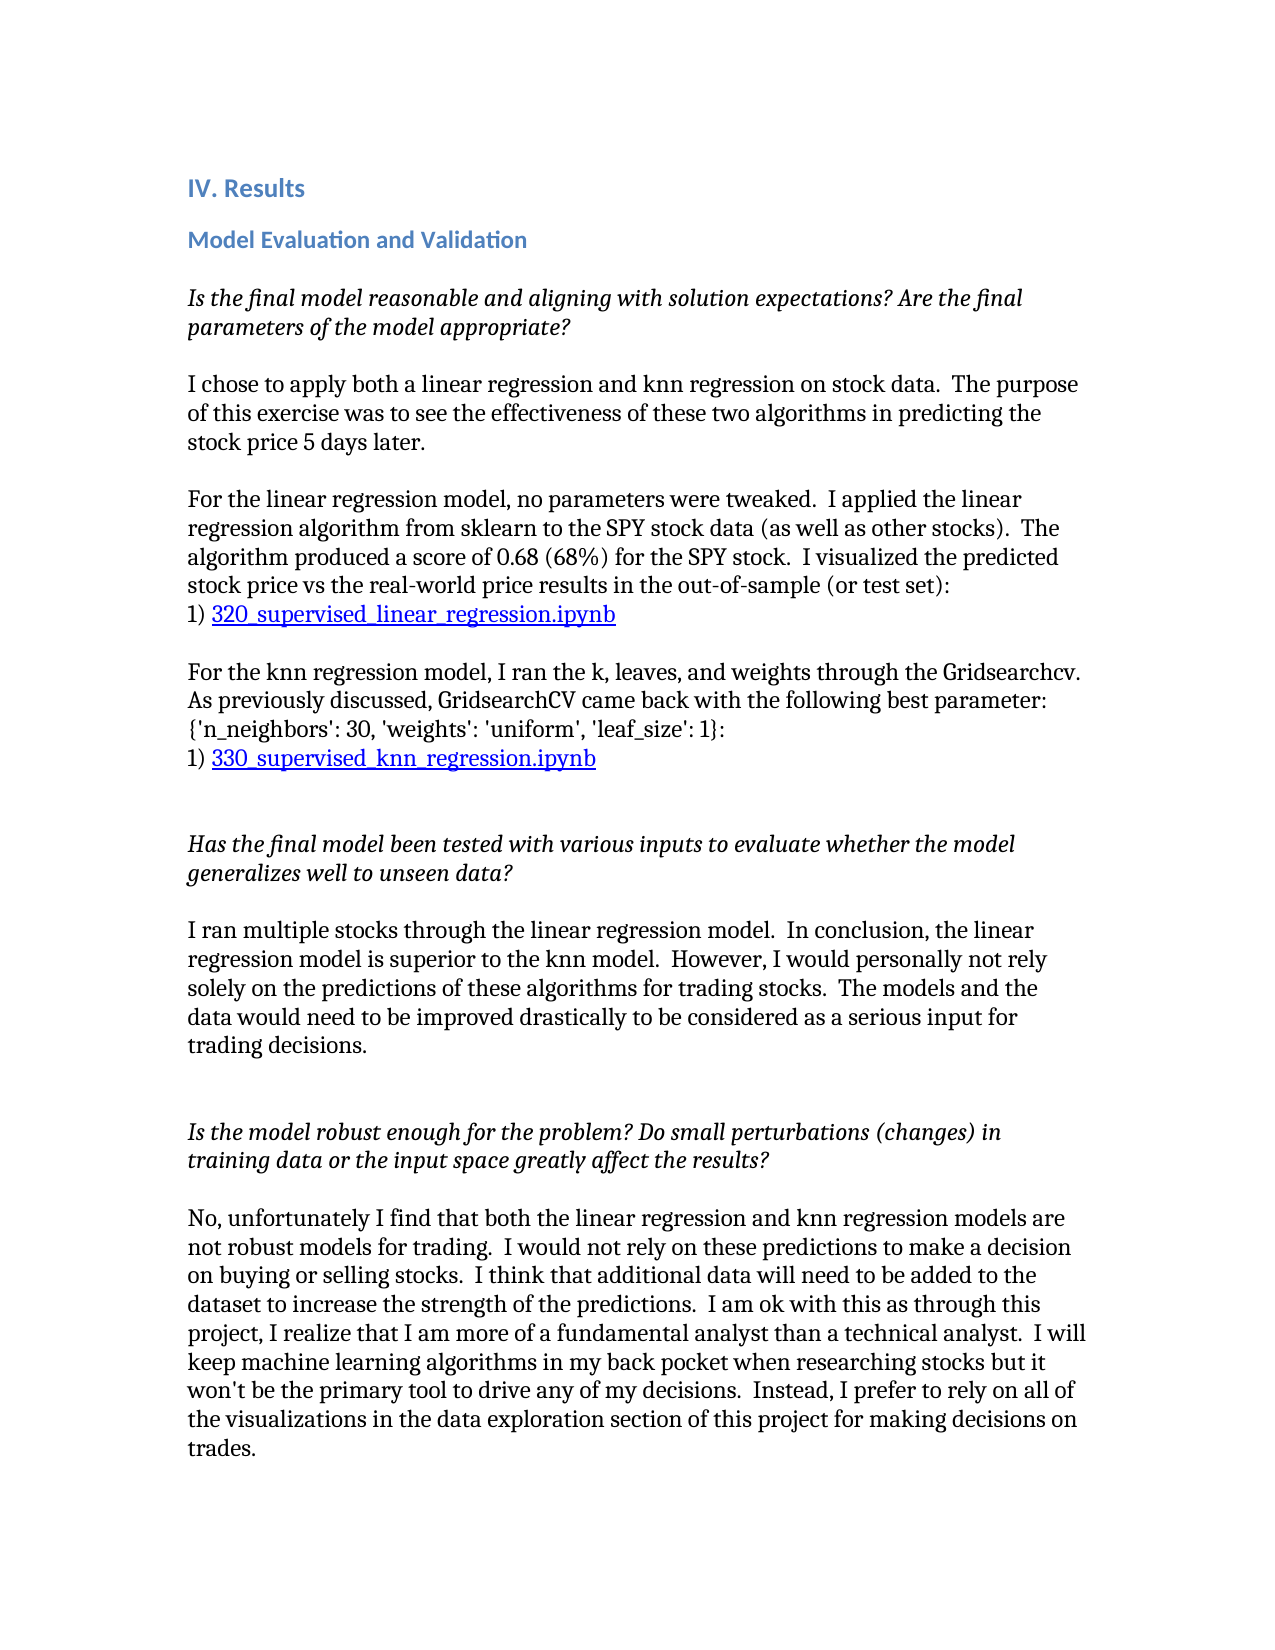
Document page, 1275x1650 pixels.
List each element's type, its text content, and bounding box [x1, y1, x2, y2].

text For the knn regression model, I ran the k, leaves, and weights through the Gridsearchcv. As previously discussed, GridsearchCV came back with the following best parameter: {'n_neighbors': 30, 'weights': 'uniform', 'leaf_size': 1}: [187, 658, 1087, 744]
text I chose to apply both a linear regression and knn regression on stock data. The purpose of this exercise was to see the effectiveness of these two algorithms in predicting the stock price 5 days later. [187, 370, 1087, 456]
text Has the final model been tested with various inputs to evaluate whether the model generalizes well to unseen data? [187, 830, 1087, 888]
text 1) 320_supervised_linear_regression.ipynb [187, 600, 1087, 629]
text For the linear regression model, no parameters were tweaked. I applied the linear regression algorithm from sklearn to the SPY stock data (as well as other stocks). The algorithm produced a score of 0.68 (68%) for the SPY stock. I visualized the predicted stock price vs the real-world price results in the out-of-sample (or test set): [187, 485, 1087, 600]
subtitle IV. Results [187, 171, 1087, 204]
text Is the model robust enough for the problem? Do small perturbations (changes) in training data or the input space greatly affect the results? [187, 1118, 1087, 1175]
subtitle Model Evaluation and Validation [187, 225, 1087, 255]
text I ran multiple stocks through the linear regression model. In conclusion, the linear regression model is superior to the knn model. However, I would personally not rely solely on the predictions of these algorithms for trading stocks. The models and the data would need to be improved drastically to be considered as a serious input for trading decisions. [187, 916, 1087, 1060]
text Is the final model reasonable and aligning with solution expectations? Are the final parameters of the model appropriate? [187, 284, 1087, 341]
text No, unfortunately I find that both the linear regression and knn regression models are not robust models for trading. I would not rely on these predictions to make a decision on buying or selling stocks. I think that additional data will need to be added to the dataset to increase the strength of the predictions. I am ok with this as through this project, I realize that I am more of a fundamental analyst than a technical analyst. I will keep machine learning algorithms in my back pocket when researching stocks but it won't be the primary tool to drive any of my decisions. Instead, I prefer to rely on all of the visualizations in the data exploration section of this project for making decisions on trades. [187, 1204, 1087, 1463]
text 1) 330_supervised_knn_regression.ipynb [187, 744, 1087, 773]
